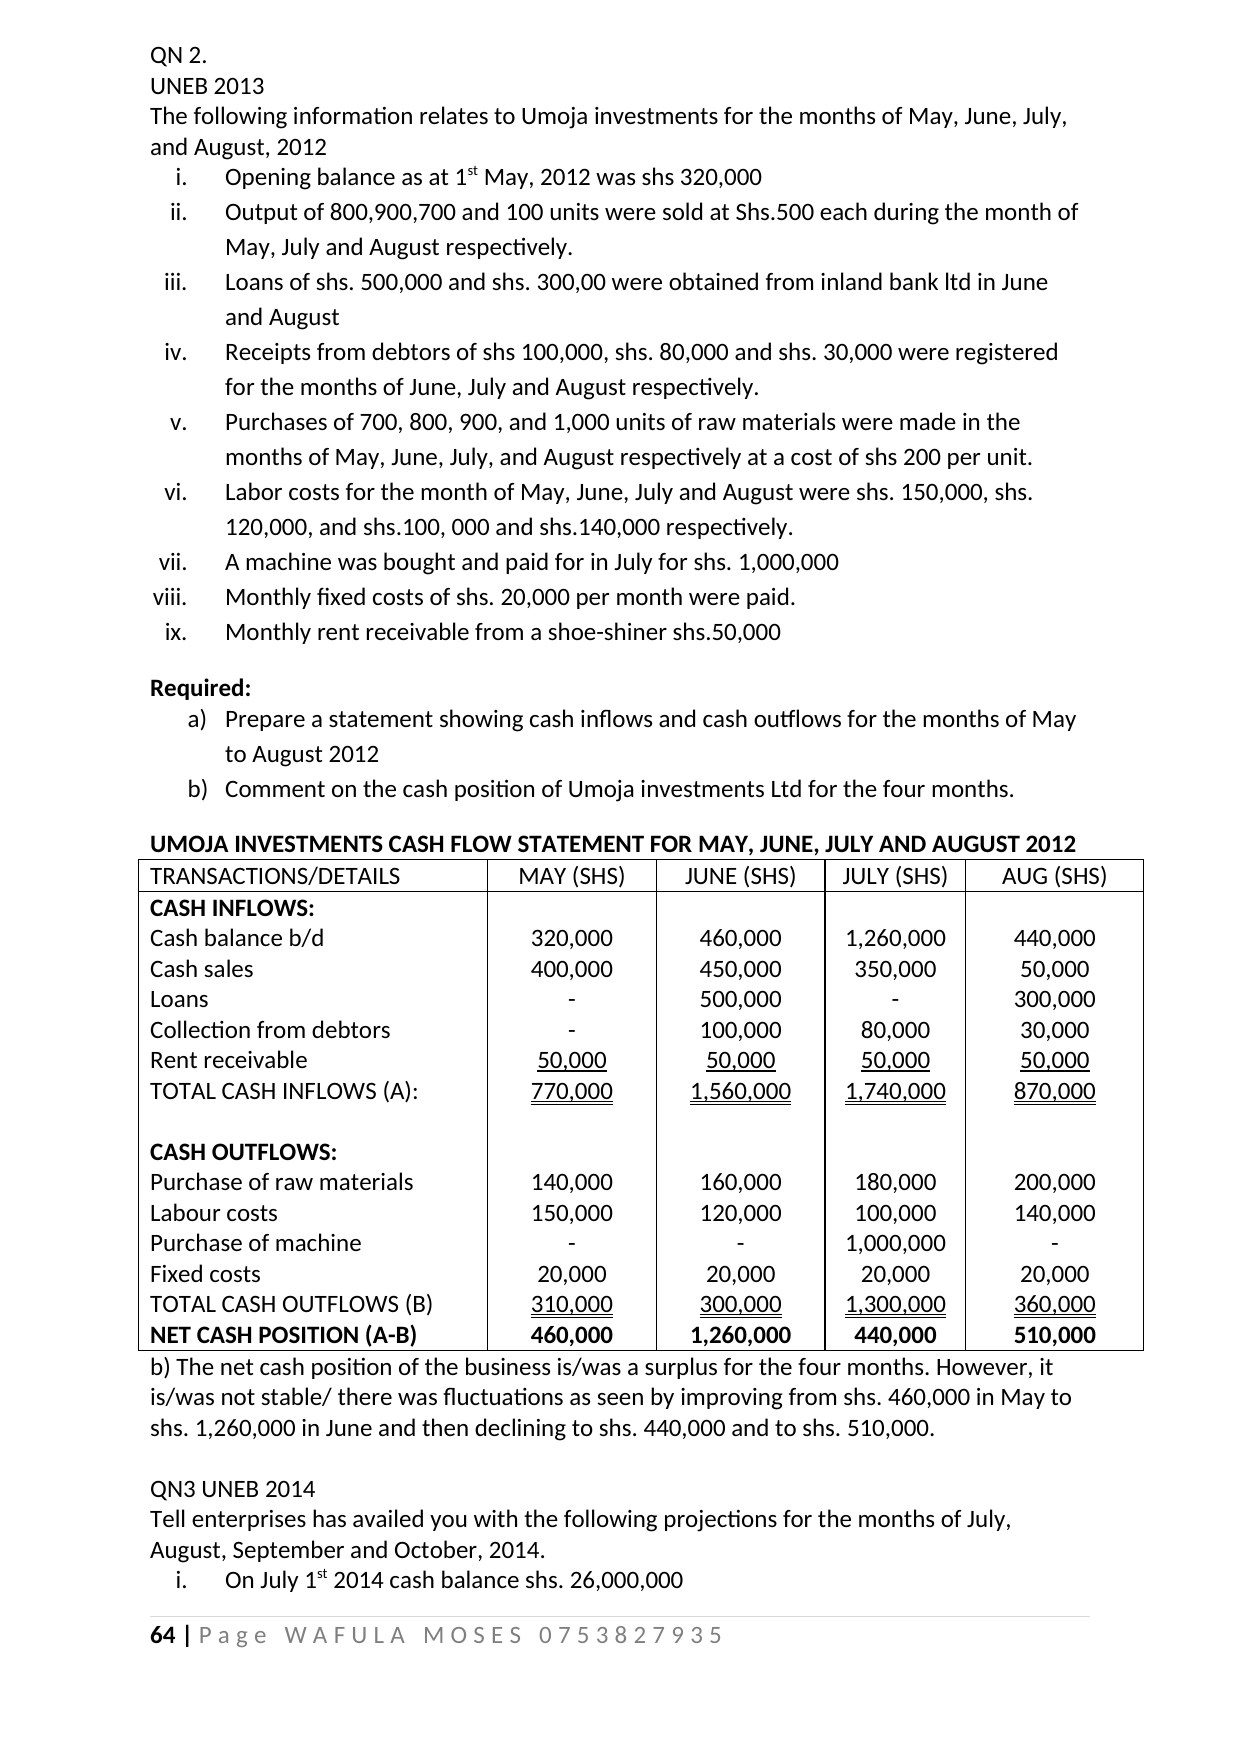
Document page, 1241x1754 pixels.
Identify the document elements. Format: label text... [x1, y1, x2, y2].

list Labor costs for the month of May, June, July and August were shs. 150,000, shs. 120,000, and shs.100, 000 and shs.140,000 respectively. [187, 476, 1090, 542]
text Tell enterprises has availed you with the following projections for the months of July, August, September and October, 2014. [150, 1503, 1090, 1564]
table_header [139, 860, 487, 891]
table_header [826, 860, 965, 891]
text QN 2. [150, 39, 1090, 70]
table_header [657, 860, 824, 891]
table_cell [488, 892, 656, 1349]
list A machine was bought and paid for in July for shs. 1,000,000 [187, 546, 1090, 577]
list Output of 800,900,700 and 100 units were sold at Shs.500 each during the month of May, July and August respectively. [187, 196, 1090, 262]
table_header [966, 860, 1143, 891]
text UNEB 2013 The following information relates to Umoja investments for the months of May, June, July, and August, 2012 [150, 70, 1090, 161]
text QN3 UNEB 2014 [150, 1473, 1090, 1503]
list Prepare a statement showing cash inflows and cash outflows for the months of May to August 2012 [187, 703, 1090, 768]
text Required: [150, 672, 1090, 703]
list Purchases of 700, 800, 900, and 1,000 units of raw materials were made in the months of May, June, July, and August respectively at a cost of shs 200 per unit. [187, 406, 1090, 472]
text UMOJA INVESTMENTS CASH FLOW STATEMENT FOR MAY, JUNE, JULY AND AUGUST 2012 [150, 829, 1090, 859]
list Monthly fixed costs of shs. 20,000 per month were paid. [187, 581, 1090, 612]
list Comment on the cash position of Umoja investments Ltd for the four months. [187, 773, 1090, 803]
list Monthly rent receivable from a shoe-shiner shs.50,000 [187, 616, 1090, 647]
list On July 1st 2014 cash balance shs. 26,000,000 [187, 1564, 1090, 1595]
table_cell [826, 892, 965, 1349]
text b) The net cash position of the business is/was a surplus for the four months. However, it is/was not stable/ there was fluctuations as seen by improving from shs. 460,000 in May to shs. 1,260,000 in June and then declining to shs. 440,000 and to shs. 510,000. [150, 1351, 1090, 1442]
list Receipts from debtors of shs 100,000, shs. 80,000 and shs. 30,000 were registered for the months of June, July and August respectively. [187, 336, 1090, 402]
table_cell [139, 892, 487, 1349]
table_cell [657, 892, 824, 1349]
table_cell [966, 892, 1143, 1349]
list Loans of shs. 500,000 and shs. 300,00 were obtained from inland bank ltd in June and August [187, 266, 1090, 332]
list Opening balance as at 1st May, 2012 was shs 320,000 [187, 161, 1090, 192]
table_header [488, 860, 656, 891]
